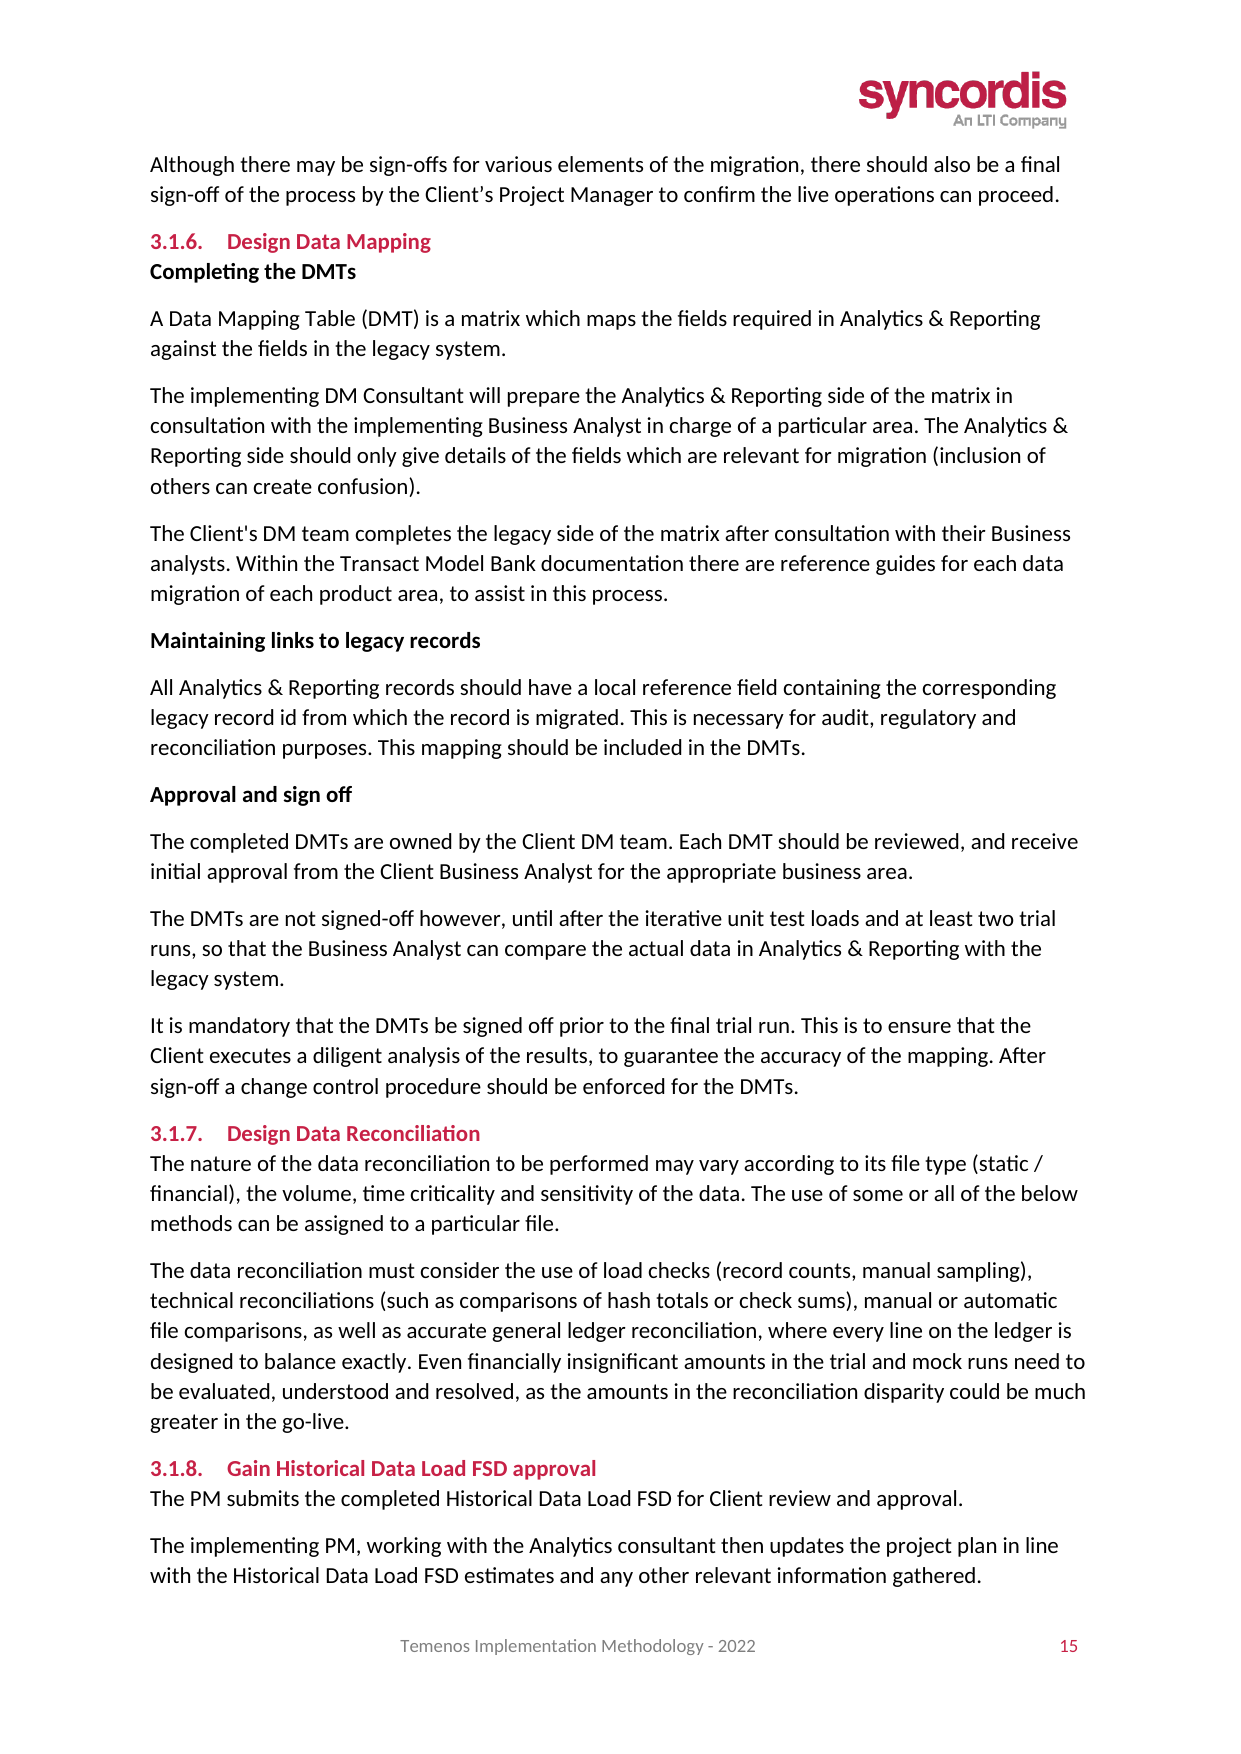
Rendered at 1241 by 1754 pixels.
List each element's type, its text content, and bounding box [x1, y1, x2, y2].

text It is mandatory that the DMTs be signed off prior to the final trial run. This is to ensure that the Client executes a diligent analysis of the results, to guarantee the accuracy of the mapping. After sign-off a change control procedure should be enforced for the DMTs. [150, 1011, 1090, 1100]
text The implementing DM Consultant will prepare the Analytics & Reporting side of the matrix in consultation with the implementing Business Analyst in charge of a particular area. The Analytics & Reporting side should only give details of the fields which are relevant for migration (inclusion of others can create confusion). [150, 381, 1090, 500]
text The nature of the data reconciliation to be performed may vary according to its file type (static / financial), the volume, time criticality and sensitivity of the data. The use of some or all of the below methods can be assigned to a particular file. [150, 1149, 1090, 1237]
text Completing the DMTs [150, 257, 1090, 285]
subtitle Gain Historical Data Load FSD approval [150, 1454, 1090, 1482]
text Although there may be sign-offs for various elements of the migration, there should also be a final sign-off of the process by the Client’s Project Manager to confirm the live operations can proceed. [150, 150, 1090, 208]
text All Analytics & Reporting records should have a local reference field containing the corresponding legacy record id from which the record is migrated. This is necessary for audit, regulatory and reconciliation purposes. This mapping should be included in the DMTs. [150, 673, 1090, 761]
picture [850, 62, 1070, 136]
text The PM submits the completed Historical Data Load FSD for Client review and approval. [150, 1484, 1090, 1512]
text Approval and sign off [150, 780, 1090, 808]
text The completed DMTs are owned by the Client DM team. Each DMT should be reviewed, and receive initial approval from the Client Business Analyst for the appropriate business area. [150, 827, 1090, 885]
subtitle Design Data Mapping [150, 227, 1090, 255]
text The data reconciliation must consider the use of load checks (record counts, manual sampling), technical reconciliations (such as comparisons of hash totals or check sums), manual or automatic file comparisons, as well as accurate general ledger reconciliation, where every line on the ledger is designed to balance exactly. Even financially insignificant amounts in the trial and mock runs need to be evaluated, understood and resolved, as the amounts in the reconciliation disparity could be much greater in the go-live. [150, 1256, 1090, 1435]
text The DMTs are not signed-off however, until after the iterative unit test loads and at least two trial runs, so that the Business Analyst can compare the actual data in Analytics & Reporting with the legacy system. [150, 904, 1090, 993]
text Maintaining links to legacy records [150, 626, 1090, 654]
text The implementing PM, working with the Analytics consultant then updates the project plan in line with the Historical Data Load FSD estimates and any other relevant information gathered. [150, 1531, 1090, 1589]
text The Client's DM team completes the legacy side of the matrix after consultation with their Business analysts. Within the Transact Model Bank documentation there are reference guides for each data migration of each product area, to assist in this process. [150, 519, 1090, 607]
text A Data Mapping Table (DMT) is a matrix which maps the fields required in Analytics & Reporting against the fields in the legacy system. [150, 304, 1090, 362]
subtitle Design Data Reconciliation [150, 1119, 1090, 1147]
